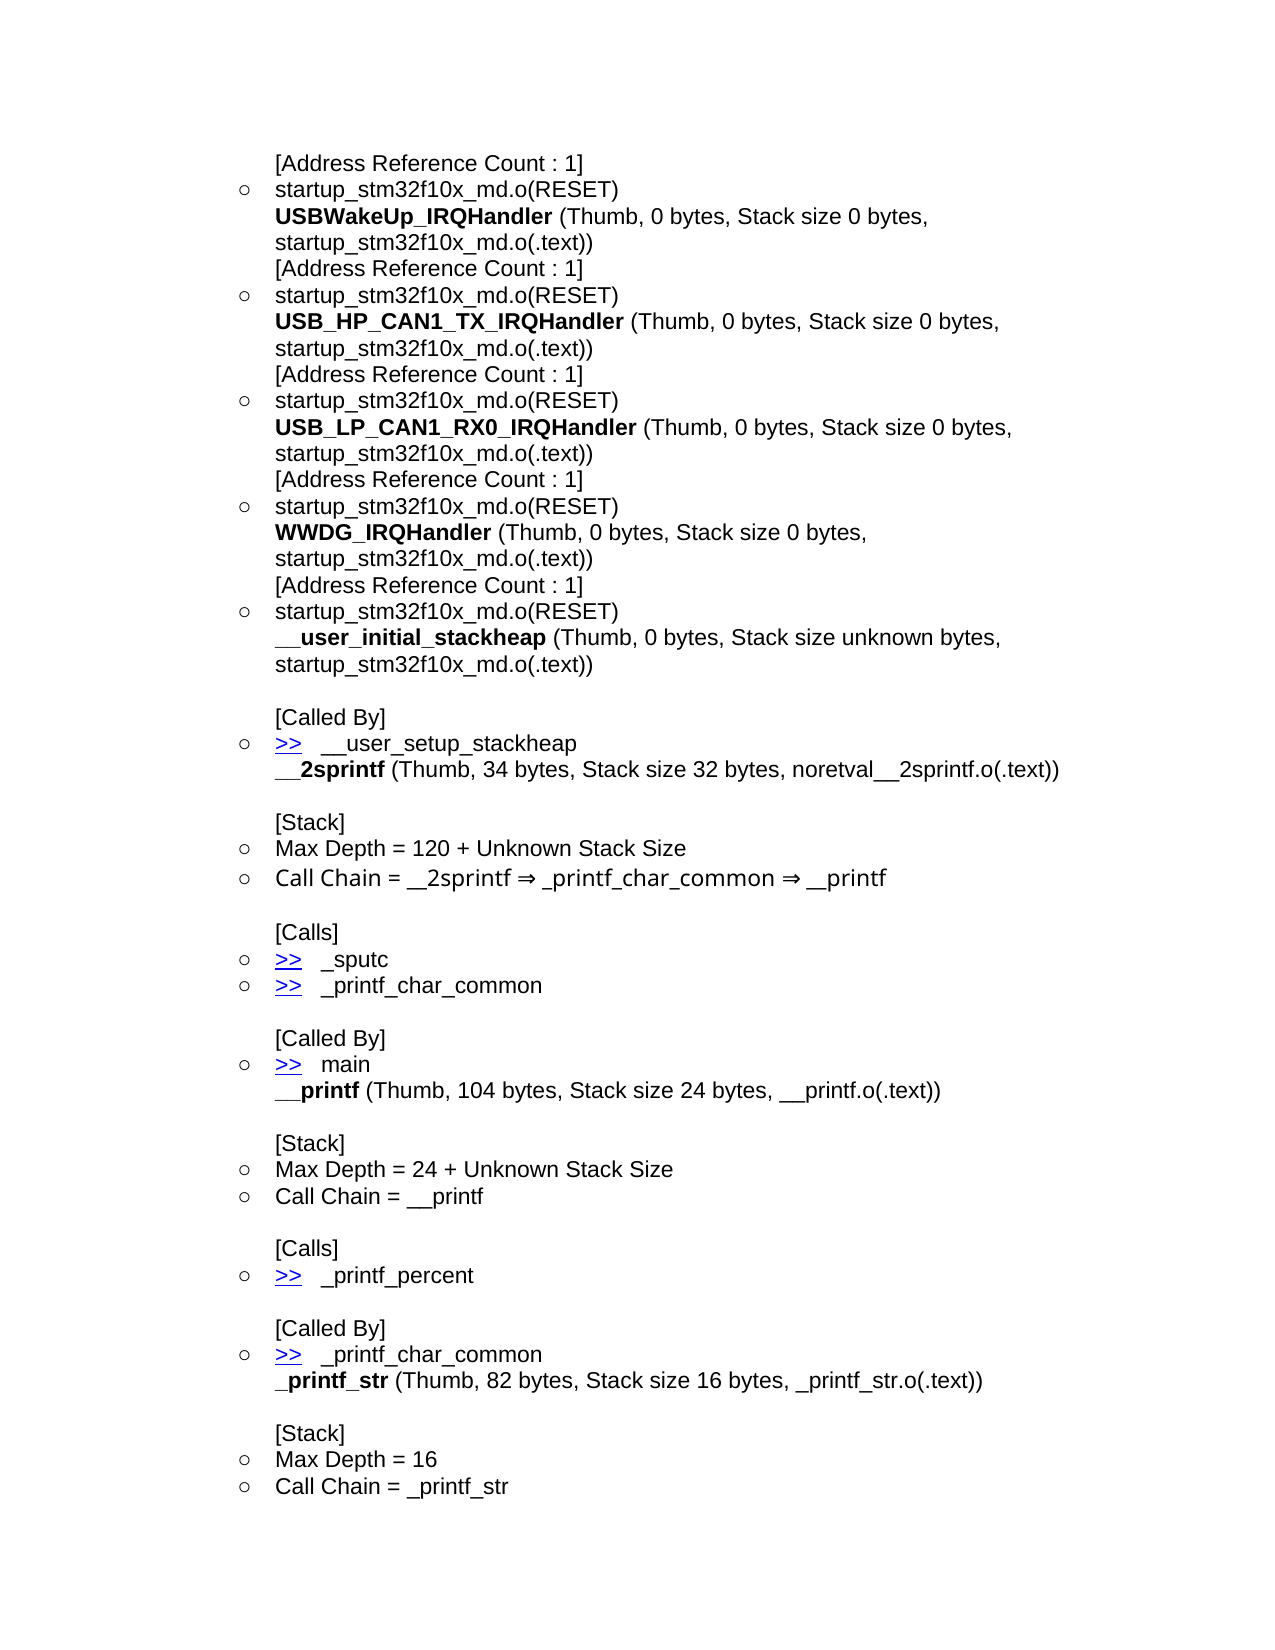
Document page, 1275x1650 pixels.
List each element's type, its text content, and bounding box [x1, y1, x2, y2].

text USBWakeUp_IRQHandler (Thumb, 0 bytes, Stack size 0 bytes, startup_stm32f10x_md.o(.text)) [Address Reference Count : 1] [275, 203, 1125, 282]
list >> main [237, 1051, 1125, 1077]
text [Calls] [275, 893, 1125, 946]
list >> _printf_char_common [237, 972, 1125, 998]
list Call Chain = __printf [237, 1183, 1125, 1209]
list Call Chain = __2sprintf ⇒ _printf_char_common ⇒ __printf [237, 862, 1125, 893]
text __printf (Thumb, 104 bytes, Stack size 24 bytes, __printf.o(.text)) [Stack] [275, 1077, 1125, 1156]
list startup_stm32f10x_md.o(RESET) [237, 598, 1125, 624]
text __user_initial_stackheap (Thumb, 0 bytes, Stack size unknown bytes, startup_stm32f10x_md.o(.text)) [Called By] [275, 624, 1125, 730]
list startup_stm32f10x_md.o(RESET) [237, 176, 1125, 203]
list startup_stm32f10x_md.o(RESET) [237, 493, 1125, 519]
list >> __user_setup_stackheap [237, 730, 1125, 756]
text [275, 150, 1125, 176]
text WWDG_IRQHandler (Thumb, 0 bytes, Stack size 0 bytes, startup_stm32f10x_md.o(.text)) [Address Reference Count : 1] [275, 519, 1125, 598]
text USB_HP_CAN1_TX_IRQHandler (Thumb, 0 bytes, Stack size 0 bytes, startup_stm32f10x_md.o(.text)) [Address Reference Count : 1] [275, 308, 1125, 387]
list startup_stm32f10x_md.o(RESET) [237, 387, 1125, 413]
list >> _printf_percent [237, 1262, 1125, 1288]
text [Calls] [275, 1209, 1125, 1262]
list Max Depth = 120 + Unknown Stack Size [237, 835, 1125, 862]
text [Called By] [275, 998, 1125, 1051]
list >> _sputc [237, 946, 1125, 972]
list Call Chain = _printf_str [237, 1473, 1125, 1499]
list Max Depth = 16 [237, 1446, 1125, 1473]
list >> _printf_char_common [237, 1341, 1125, 1367]
text [Called By] [275, 1288, 1125, 1341]
text __2sprintf (Thumb, 34 bytes, Stack size 32 bytes, noretval__2sprintf.o(.text)) [Stack] [275, 756, 1125, 835]
list Max Depth = 24 + Unknown Stack Size [237, 1156, 1125, 1183]
text USB_LP_CAN1_RX0_IRQHandler (Thumb, 0 bytes, Stack size 0 bytes, startup_stm32f10x_md.o(.text)) [Address Reference Count : 1] [275, 413, 1125, 493]
text _printf_str (Thumb, 82 bytes, Stack size 16 bytes, _printf_str.o(.text)) [Stack] [275, 1367, 1125, 1446]
list startup_stm32f10x_md.o(RESET) [237, 282, 1125, 308]
